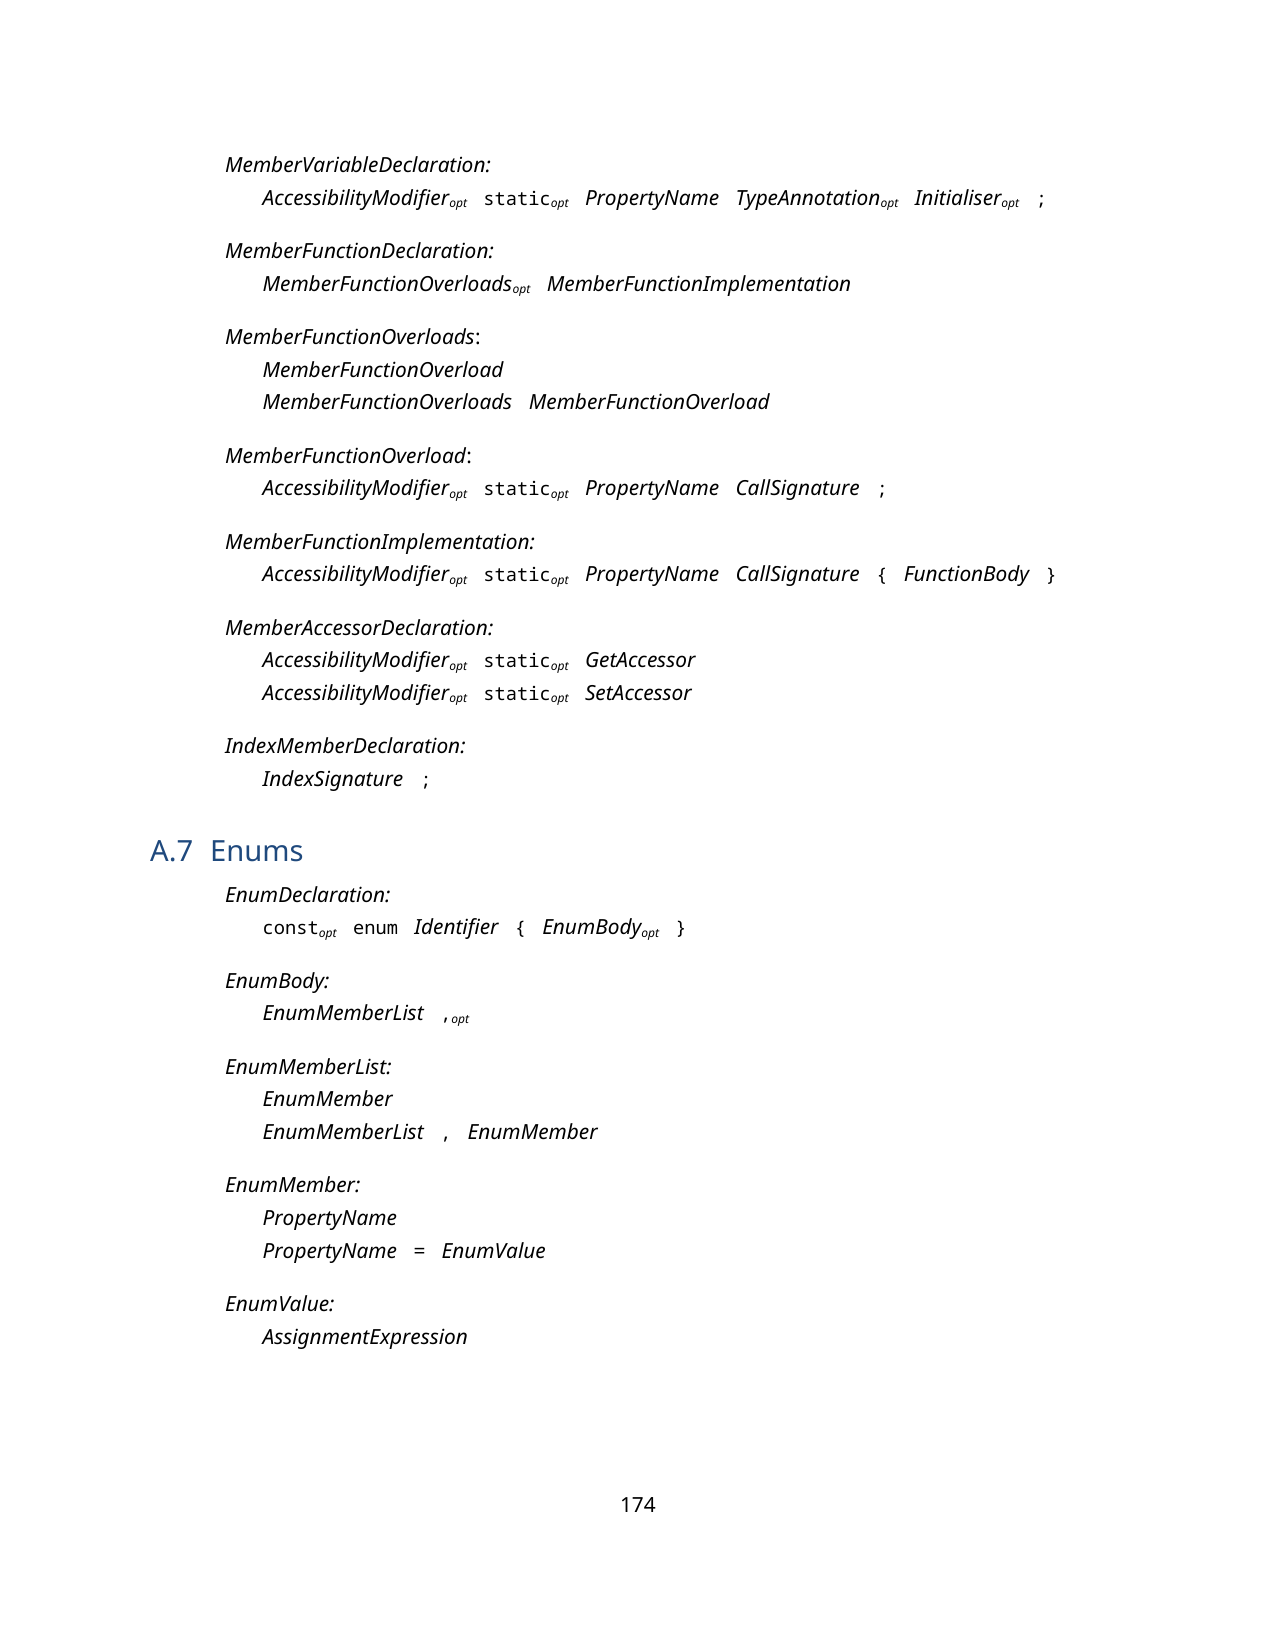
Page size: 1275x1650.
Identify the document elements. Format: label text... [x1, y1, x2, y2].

text MemberFunctionOverloads: MemberFunctionOverload MemberFunctionOverloads MemberFunctionOverload [225, 322, 1125, 416]
text MemberVariableDeclaration: AccessibilityModifieropt staticopt PropertyName TypeAnnotationopt Initialiseropt ; [225, 150, 1125, 211]
text MemberFunctionImplementation: AccessibilityModifieropt staticopt PropertyName CallSignature { FunctionBody } [225, 527, 1125, 588]
text EnumMemberList: EnumMember EnumMemberList , EnumMember [225, 1052, 1125, 1146]
text IndexMemberDeclaration: IndexSignature ; [225, 731, 1125, 792]
text MemberAccessorDeclaration: AccessibilityModifieropt staticopt GetAccessor AccessibilityModifieropt staticopt SetAccessor [225, 613, 1125, 706]
text EnumValue: AssignmentExpression [225, 1289, 1125, 1350]
text Enums [150, 830, 1125, 870]
text MemberFunctionOverload: AccessibilityModifieropt staticopt PropertyName CallSignature ; [225, 441, 1125, 502]
text EnumMember: PropertyName PropertyName = EnumValue [225, 1171, 1125, 1264]
text EnumBody: EnumMemberList ,opt [225, 966, 1125, 1027]
text EnumDeclaration: constopt enum Identifier { EnumBodyopt } [225, 880, 1125, 941]
text MemberFunctionDeclaration: MemberFunctionOverloadsopt MemberFunctionImplementation [225, 236, 1125, 297]
